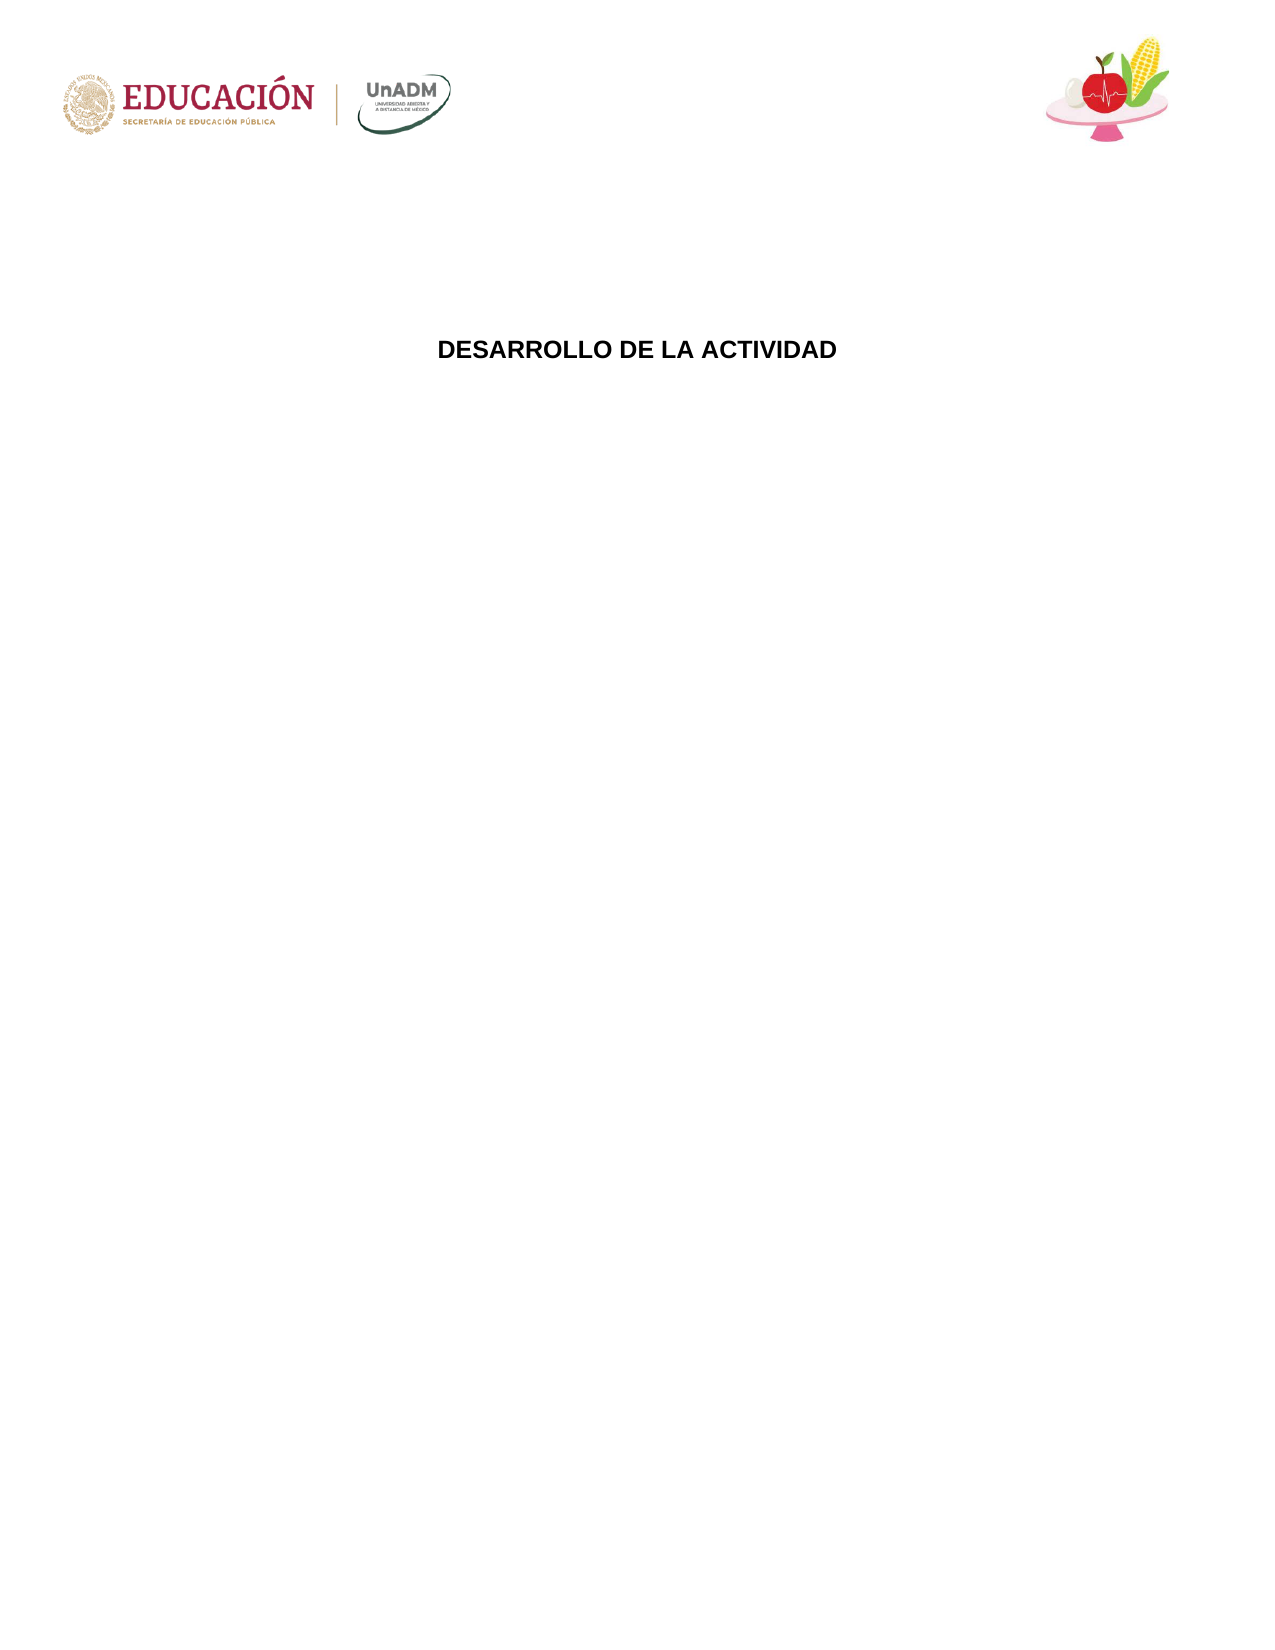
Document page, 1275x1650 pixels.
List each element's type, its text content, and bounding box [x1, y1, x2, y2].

text DESARROLLO DE LA ACTIVIDAD [177, 335, 1098, 364]
picture [1042, 34, 1170, 148]
picture [63, 65, 451, 146]
